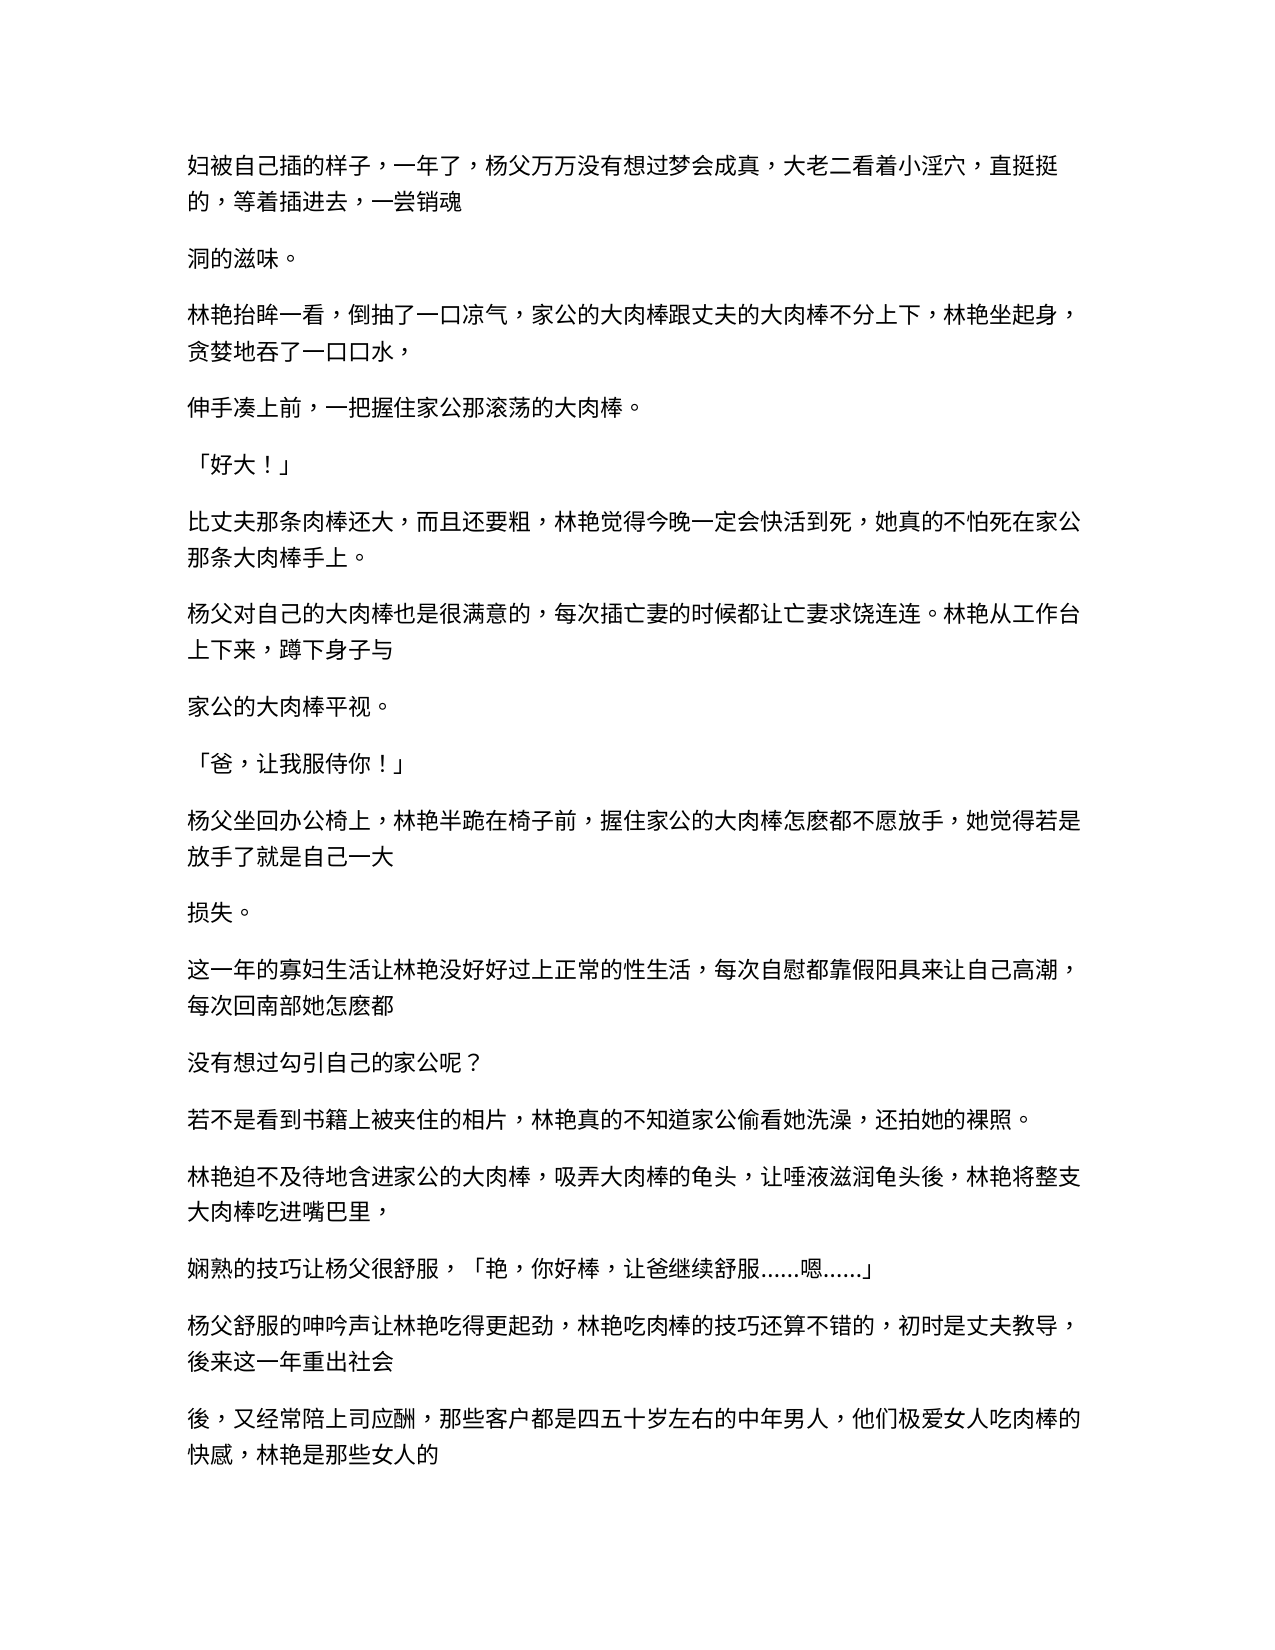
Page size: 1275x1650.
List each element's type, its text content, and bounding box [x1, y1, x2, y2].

text 损失。 [187, 897, 1087, 929]
text 洞的滋味。 [187, 243, 1087, 274]
text 没有想过勾引自己的家公呢？ [187, 1047, 1087, 1078]
text 这一年的寡妇生活让林艳没好好过上正常的性生活，每次自慰都靠假阳具来让自己高潮，每次回南部她怎麽都 [187, 954, 1087, 1021]
text 「好大！」 [187, 449, 1087, 480]
text 林艳抬眸一看，倒抽了一口凉气，家公的大肉棒跟丈夫的大肉棒不分上下，林艳坐起身，贪婪地吞了一口口水， [187, 299, 1087, 367]
text 杨父对自己的大肉棒也是很满意的，每次插亡妻的时候都让亡妻求饶连连。林艳从工作台上下来，蹲下身子与 [187, 598, 1087, 666]
text 娴熟的技巧让杨父很舒服，「艳，你好棒，让爸继续舒服……嗯……」 [187, 1253, 1087, 1284]
text 家公的大肉棒平视。 [187, 691, 1087, 722]
text 後，又经常陪上司应酬，那些客户都是四五十岁左右的中年男人，他们极爱女人吃肉棒的快感，林艳是那些女人的 [187, 1403, 1087, 1470]
text 林艳迫不及待地含进家公的大肉棒，吸弄大肉棒的龟头，让唾液滋润龟头後，林艳将整支大肉棒吃进嘴巴里， [187, 1160, 1087, 1228]
text 「爸，让我服侍你！」 [187, 748, 1087, 779]
text 妇被自己插的样子，一年了，杨父万万没有想过梦会成真，大老二看着小淫穴，直挺挺的，等着插进去，一尝销魂 [187, 150, 1087, 217]
text 比丈夫那条肉棒还大，而且还要粗，林艳觉得今晚一定会快活到死，她真的不怕死在家公那条大肉棒手上。 [187, 506, 1087, 573]
text 杨父舒服的呻吟声让林艳吃得更起劲，林艳吃肉棒的技巧还算不错的，初时是丈夫教导，後来这一年重出社会 [187, 1310, 1087, 1377]
text 伸手凑上前，一把握住家公那滚荡的大肉棒。 [187, 392, 1087, 423]
text 杨父坐回办公椅上，林艳半跪在椅子前，握住家公的大肉棒怎麽都不愿放手，她觉得若是放手了就是自己一大 [187, 805, 1087, 872]
text 若不是看到书籍上被夹住的相片，林艳真的不知道家公偷看她洗澡，还拍她的裸照。 [187, 1104, 1087, 1135]
